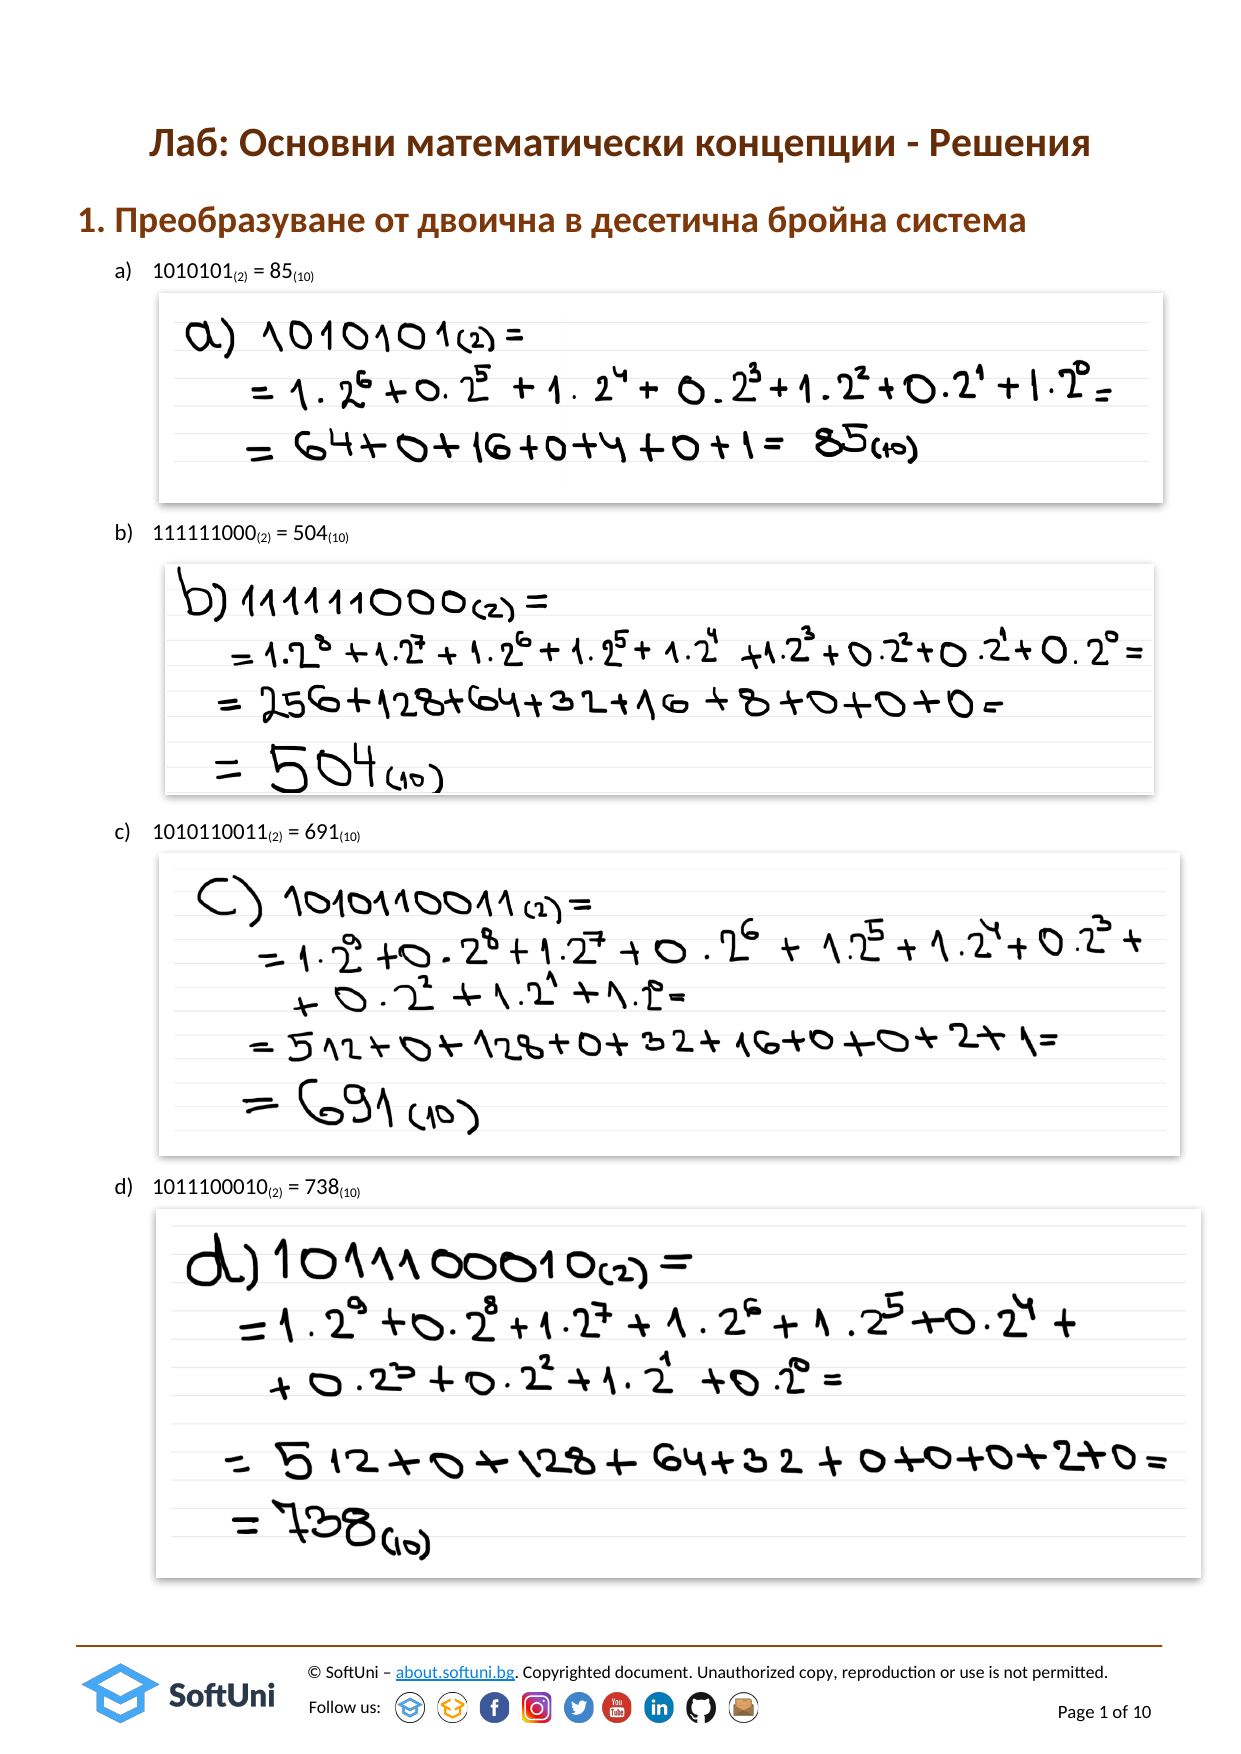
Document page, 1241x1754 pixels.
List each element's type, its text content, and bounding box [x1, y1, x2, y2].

subtitle Преобразуване от двоична в десетична бройна система [77, 196, 1163, 241]
subtitle Лаб: Основни математически концепции - Решения [77, 116, 1163, 167]
picture [167, 566, 1152, 793]
picture [564, 1692, 594, 1723]
picture [665, 1692, 674, 1701]
list 1010110011(2) = 691(10) [114, 817, 1163, 845]
picture [171, 1223, 1186, 1563]
list 111111000(2) = 504(10) [114, 518, 1163, 546]
list 1010101(2) = 85(10) [114, 257, 1163, 284]
picture [174, 868, 1166, 1141]
picture [644, 1692, 653, 1701]
picture [665, 1714, 674, 1723]
list 1011100010(2) = 738(10) [114, 1172, 1163, 1200]
picture [522, 1692, 552, 1723]
picture [479, 1692, 510, 1723]
picture [686, 1692, 716, 1723]
picture [75, 1658, 281, 1729]
picture [395, 1692, 425, 1723]
picture [437, 1692, 468, 1723]
picture [728, 1692, 759, 1723]
picture [658, 1705, 667, 1714]
picture [644, 1714, 653, 1723]
picture [602, 1692, 632, 1723]
picture [174, 308, 1149, 488]
